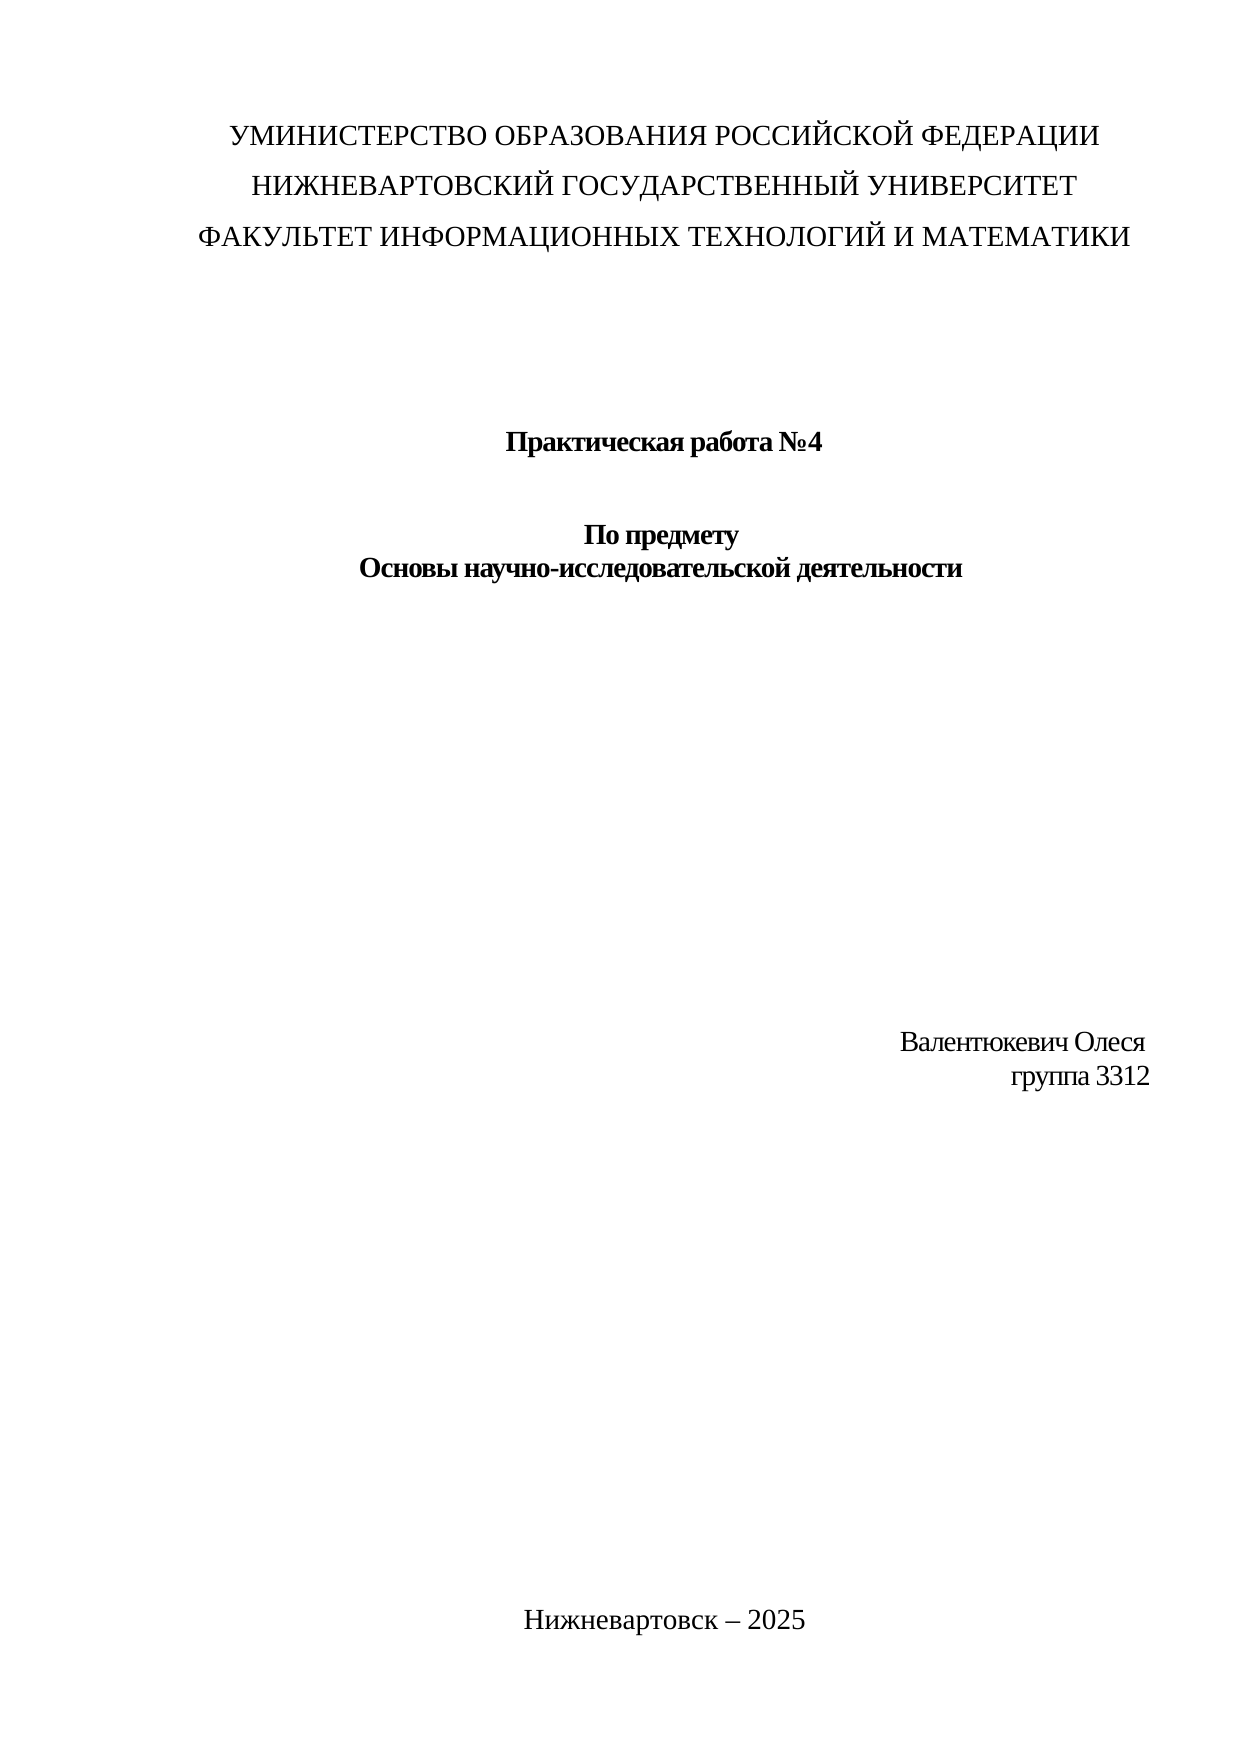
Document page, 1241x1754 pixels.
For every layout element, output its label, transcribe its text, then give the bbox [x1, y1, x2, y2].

text уМинистерство образования Российской Федерации НИЖНЕВАРТОВСКИЙ ГОСУДАРСТВЕННЫЙ УНИВЕРСИТЕТ ФАКУЛЬТЕТ ИНФОРМАЦИОННЫХ ТЕХНОЛОГИЙ И МАТЕМАТИКИ [177, 118, 1152, 252]
title Валентюкевич Олеся группа 3312 [177, 957, 1152, 1092]
title По предмету Основы научно-исследовательской деятельности [177, 517, 1152, 651]
title Практическая работа №4 [177, 290, 1152, 458]
text Нижневартовск – 2025 [177, 1602, 1152, 1636]
